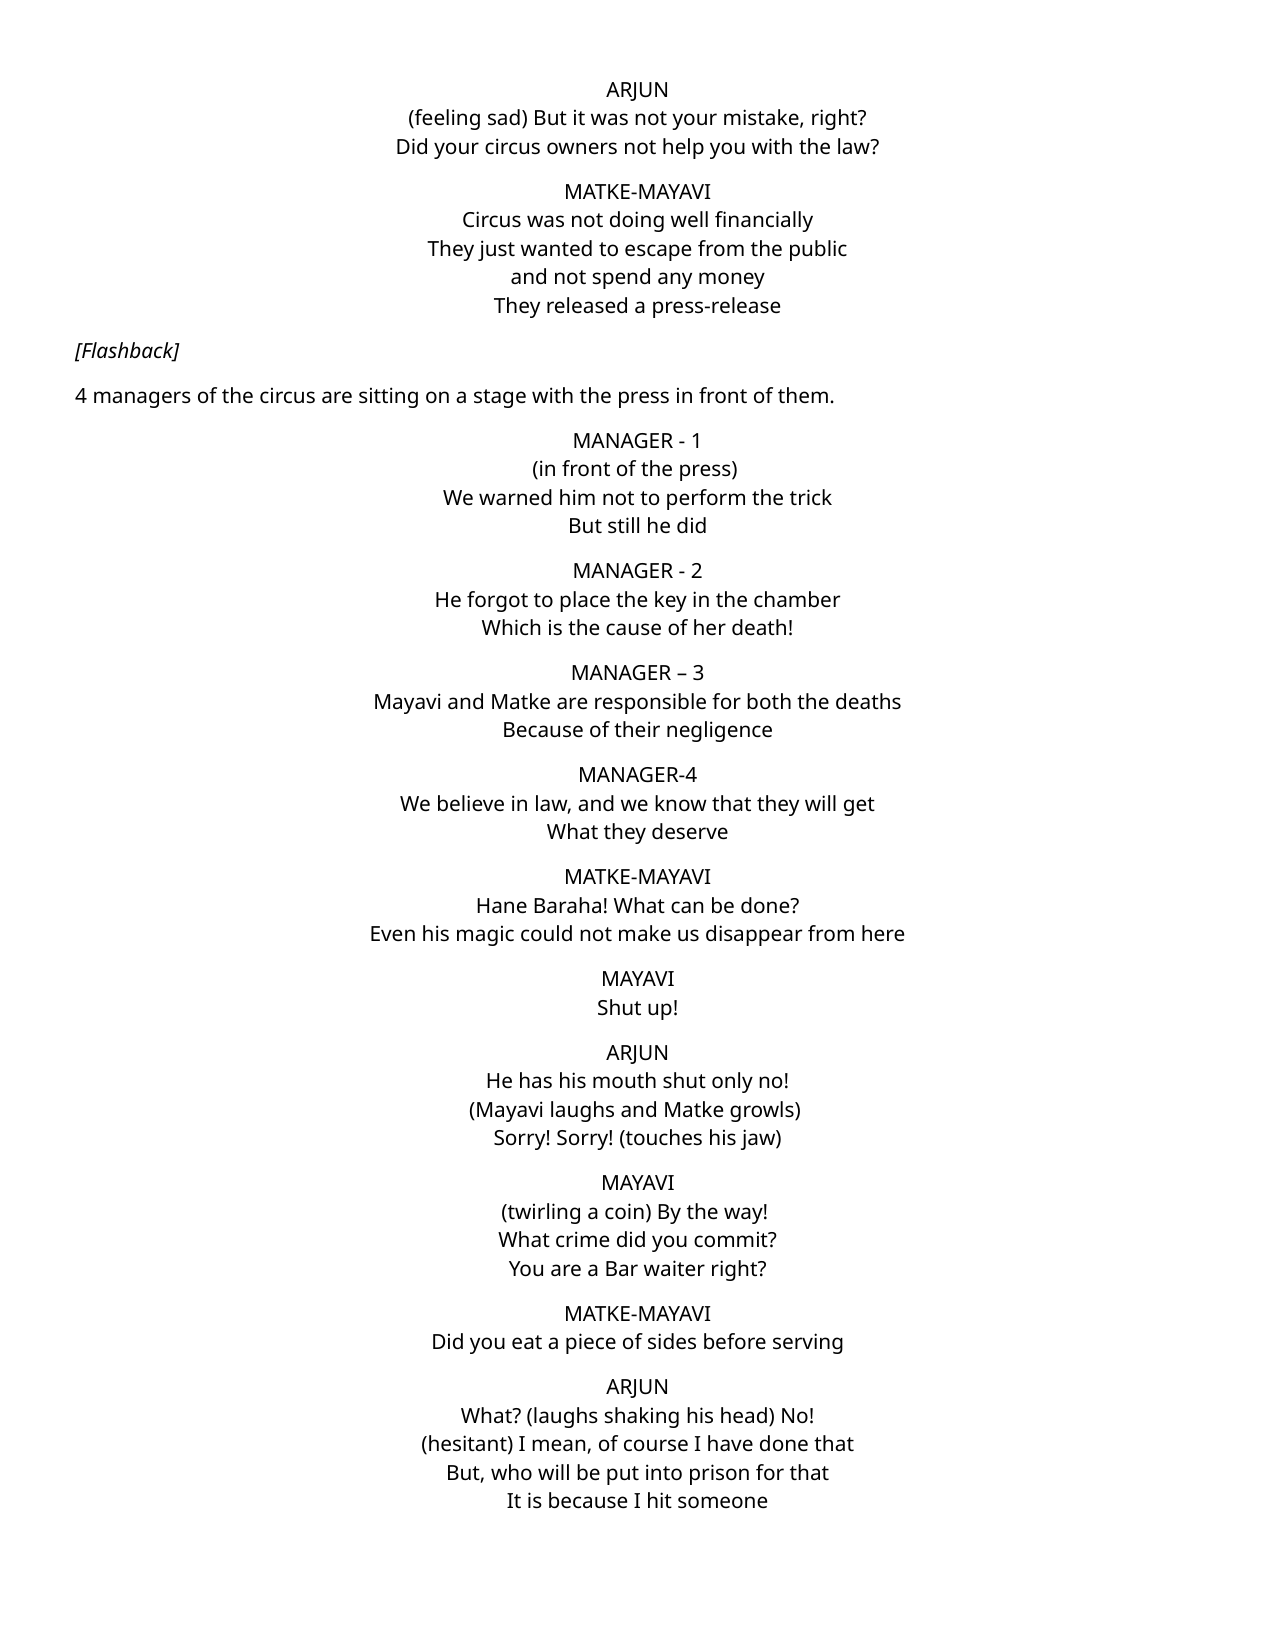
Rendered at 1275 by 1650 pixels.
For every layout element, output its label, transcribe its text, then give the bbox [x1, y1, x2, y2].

text ARJUN He has his mouth shut only no! (Mayavi laughs and Matke growls) Sorry! Sorry! (touches his jaw) [75, 1038, 1200, 1152]
text MATKE-MAYAVI Did you eat a piece of sides before serving [75, 1299, 1200, 1356]
text MANAGER – 3 Mayavi and Matke are responsible for both the deaths Because of their negligence [75, 658, 1200, 744]
text MATKE-MAYAVI Circus was not doing well financially They just wanted to escape from the public and not spend any money They released a press-release [75, 177, 1200, 319]
text ARJUN What? (laughs shaking his head) No! (hesitant) I mean, of course I have done that But, who will be put into prison for that It is because I hit someone [75, 1372, 1200, 1514]
text [Flashback] [75, 336, 1200, 364]
text MATKE-MAYAVI Hane Baraha! What can be done? Even his magic could not make us disappear from here [75, 862, 1200, 948]
text MANAGER - 1 (in front of the press) We warned him not to perform the trick But still he did [75, 426, 1200, 540]
text MAYAVI Shut up! [75, 964, 1200, 1021]
text MAYAVI (twirling a coin) By the way! What crime did you commit? You are a Bar waiter right? [75, 1168, 1200, 1282]
text MANAGER - 2 He forgot to place the key in the chamber Which is the cause of her death! [75, 556, 1200, 642]
text MANAGER-4 We believe in law, and we know that they will get What they deserve [75, 760, 1200, 846]
text ARJUN (feeling sad) But it was not your mistake, right? Did your circus owners not help you with the law? [75, 75, 1200, 160]
text 4 managers of the circus are sitting on a stage with the press in front of them. [75, 381, 1200, 409]
